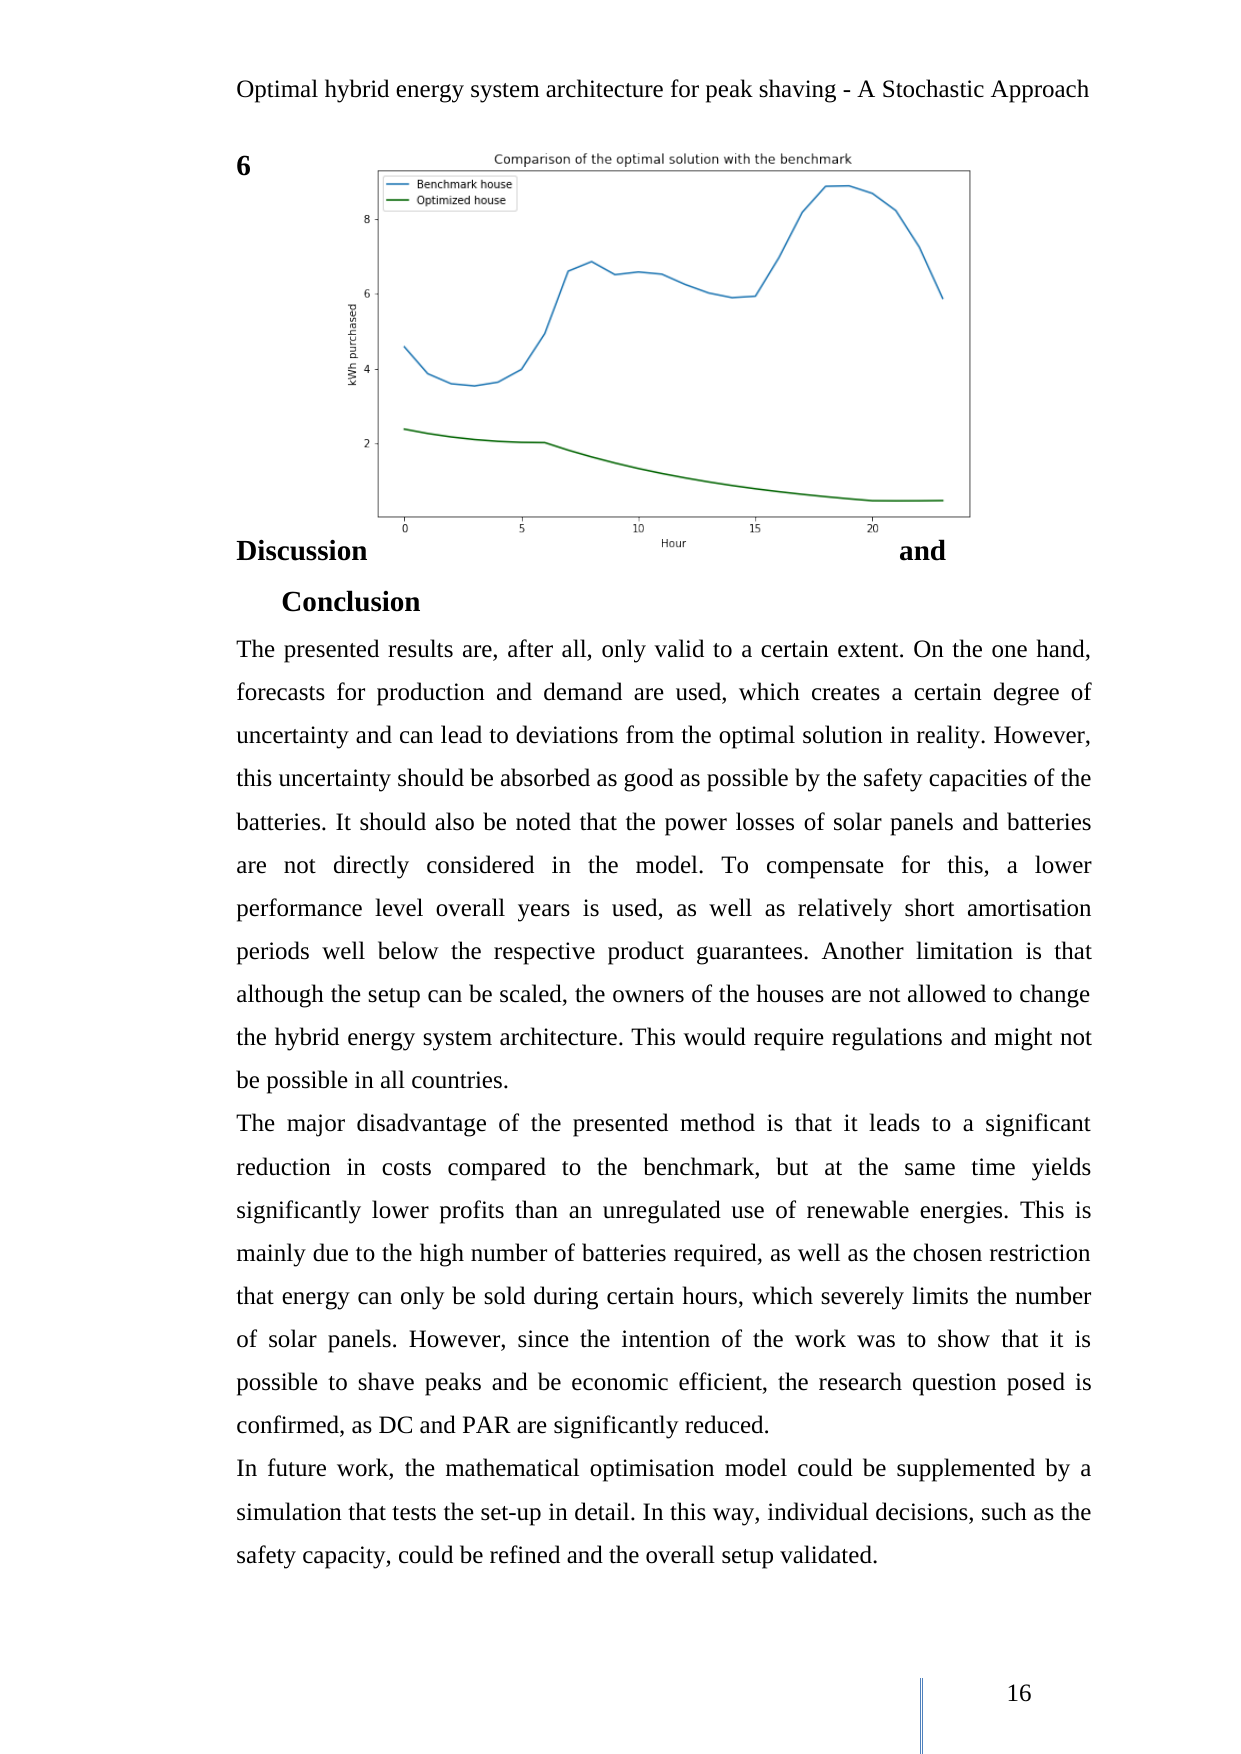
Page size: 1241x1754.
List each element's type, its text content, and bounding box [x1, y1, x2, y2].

text The presented results are, after all, only valid to a certain extent. On the one hand, forecasts for production and demand are used, which creates a certain degree of uncertainty and can lead to deviations from the optimal solution in reality. However, this uncertainty should be absorbed as good as possible by the safety capacities of the batteries. It should also be noted that the power losses of solar panels and batteries are not directly considered in the model. To compensate for this, a lower performance level overall years is used, as well as relatively short amortisation periods well below the respective product guarantees. Another limitation is that although the setup can be scaled, the owners of the houses are not allowed to change the hybrid energy system architecture. This would require regulations and might not be possible in all countries. [236, 584, 1092, 1044]
text In future work, the mathematical optimisation model could be supplemented by a simulation that tests the set-up in detail. In this way, individual decisions, such as the safety capacity, could be refined and the overall setup validated. [236, 1403, 1092, 1518]
picture [338, 143, 979, 549]
text The major disadvantage of the presented method is that it leads to a significant reduction in costs compared to the benchmark, but at the same time yields significantly lower profits than an unregulated use of renewable energies. This is mainly due to the high number of batteries required, as well as the chosen restriction that energy can only be sold during certain hours, which severely limits the number of solar panels. However, since the intention of the work was to show that it is possible to shave peaks and be economic efficient, the research question posed is confirmed, as DC and PAR are significantly reduced. [236, 1058, 1092, 1389]
